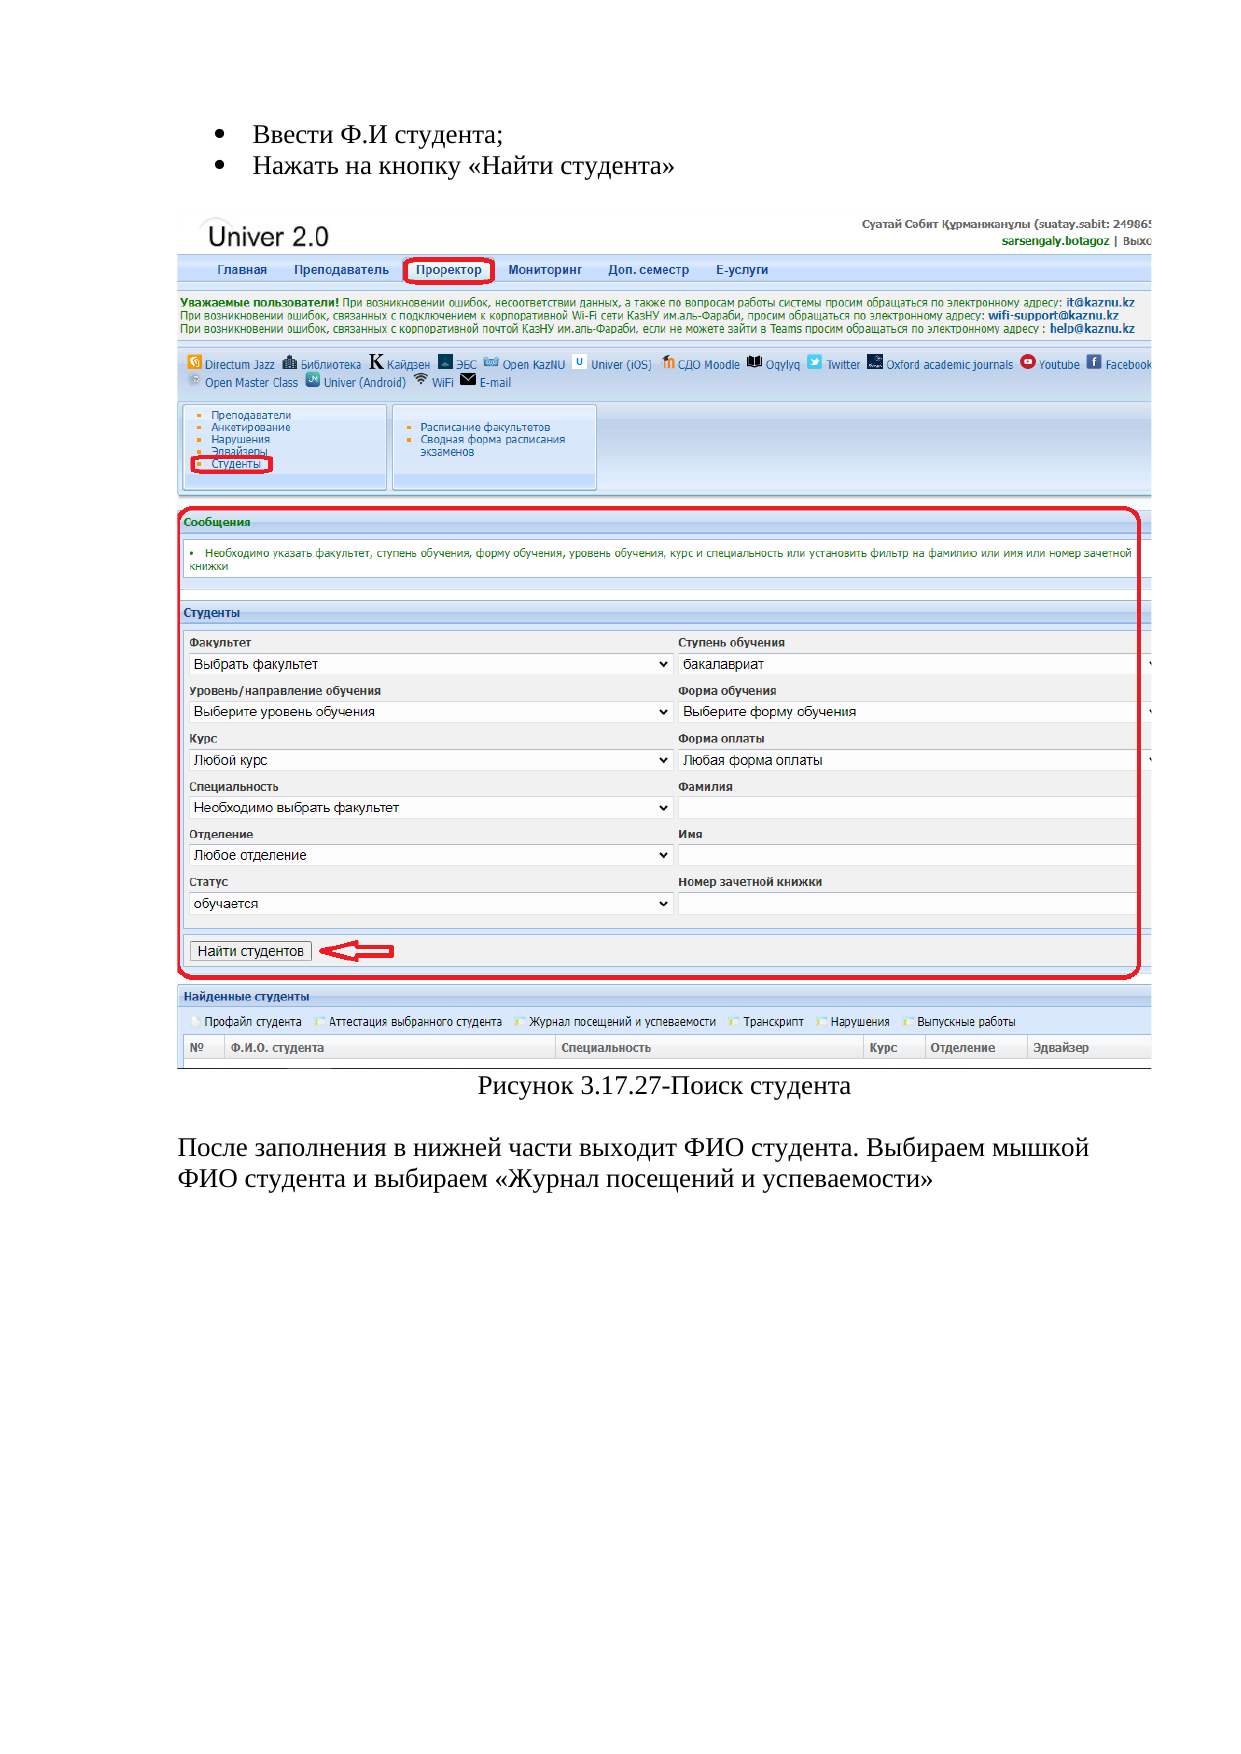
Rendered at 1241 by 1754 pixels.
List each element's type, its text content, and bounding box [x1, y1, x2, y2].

list Нажать на кнопку «Найти студента» [215, 149, 1152, 181]
text После заполнения в нижней части выходит ФИО студента. Выбираем мышкой ФИО студента и выбираем «Журнал посещений и успеваемости» [177, 1131, 1152, 1193]
text Рисунок 3.17.27-Поиск студента [177, 1069, 1152, 1100]
picture [177, 211, 1152, 1069]
list Ввести Ф.И студента; [215, 118, 1152, 149]
